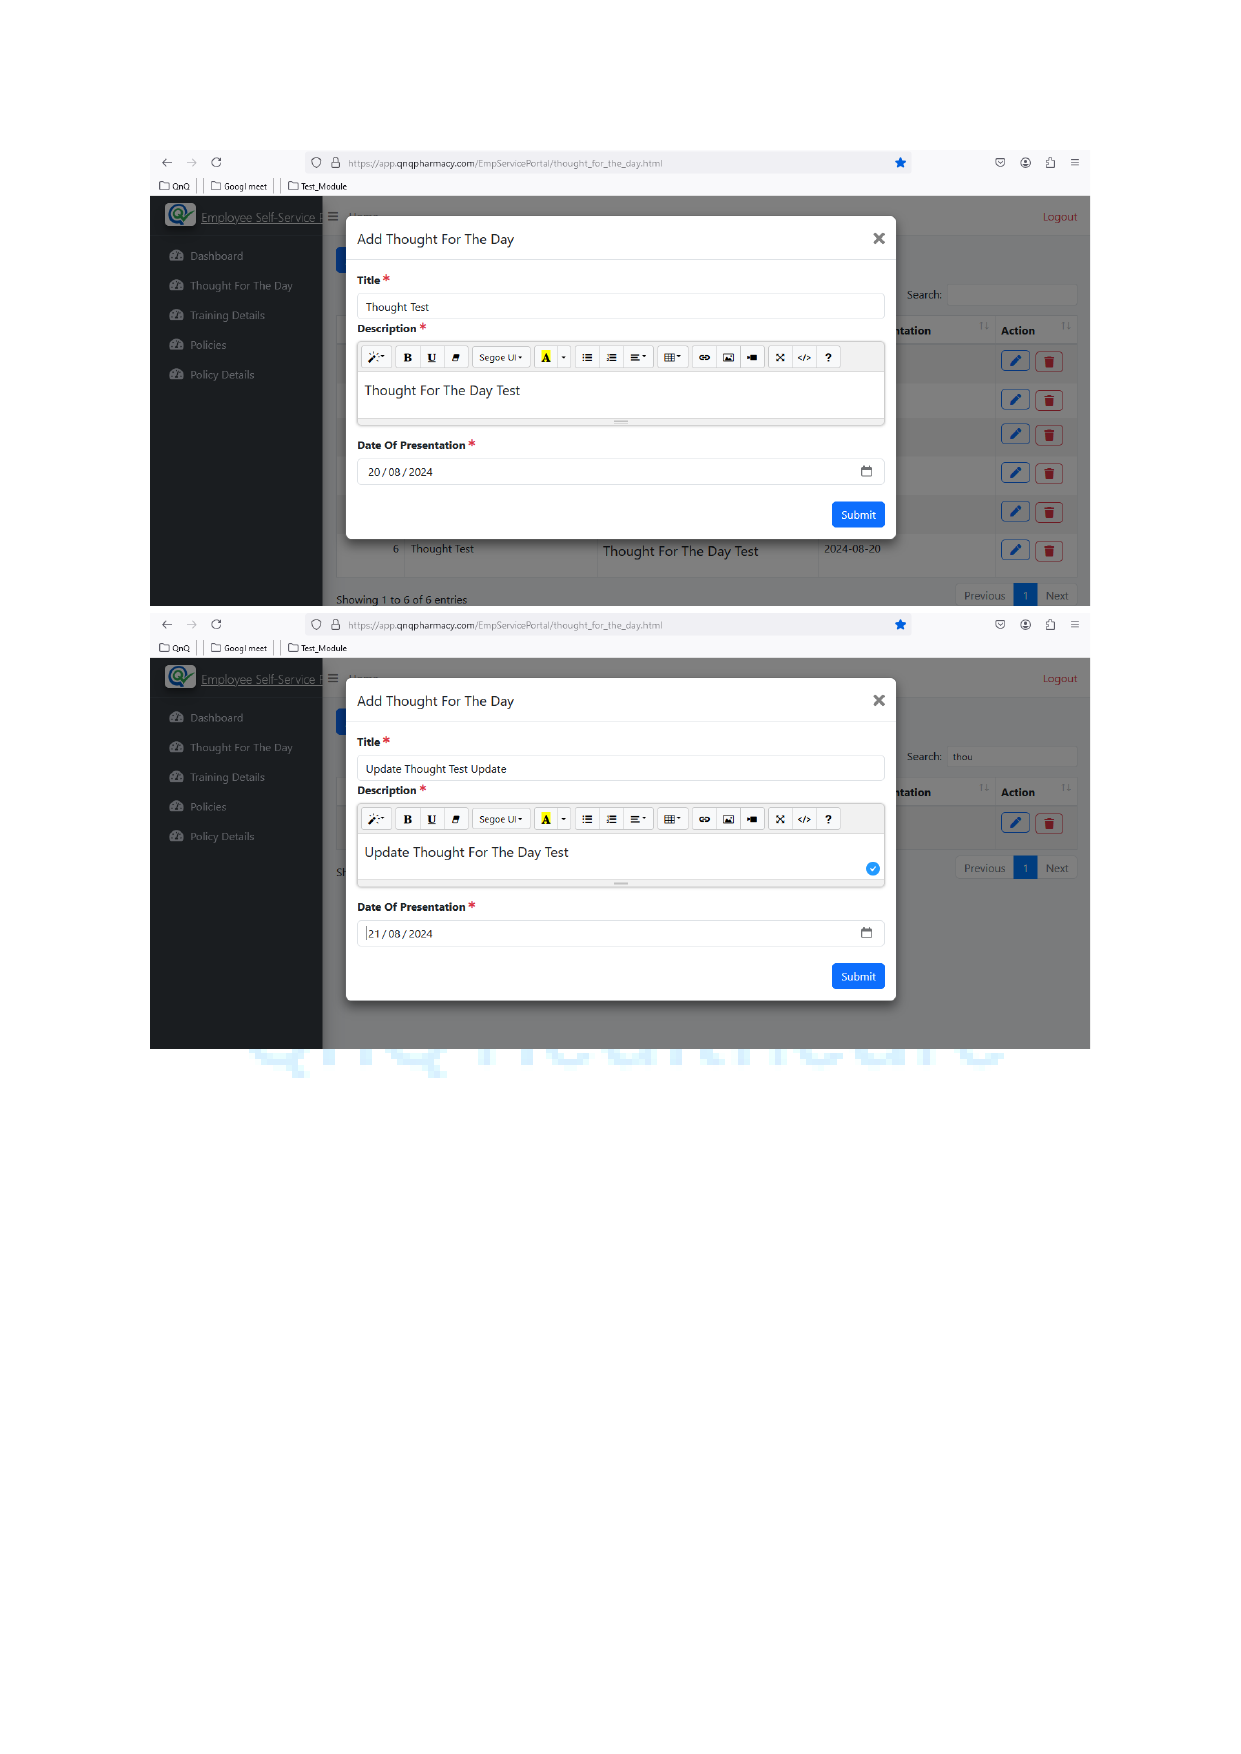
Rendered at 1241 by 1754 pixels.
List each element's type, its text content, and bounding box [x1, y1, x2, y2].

picture [150, 150, 1091, 606]
picture [150, 613, 1091, 1049]
